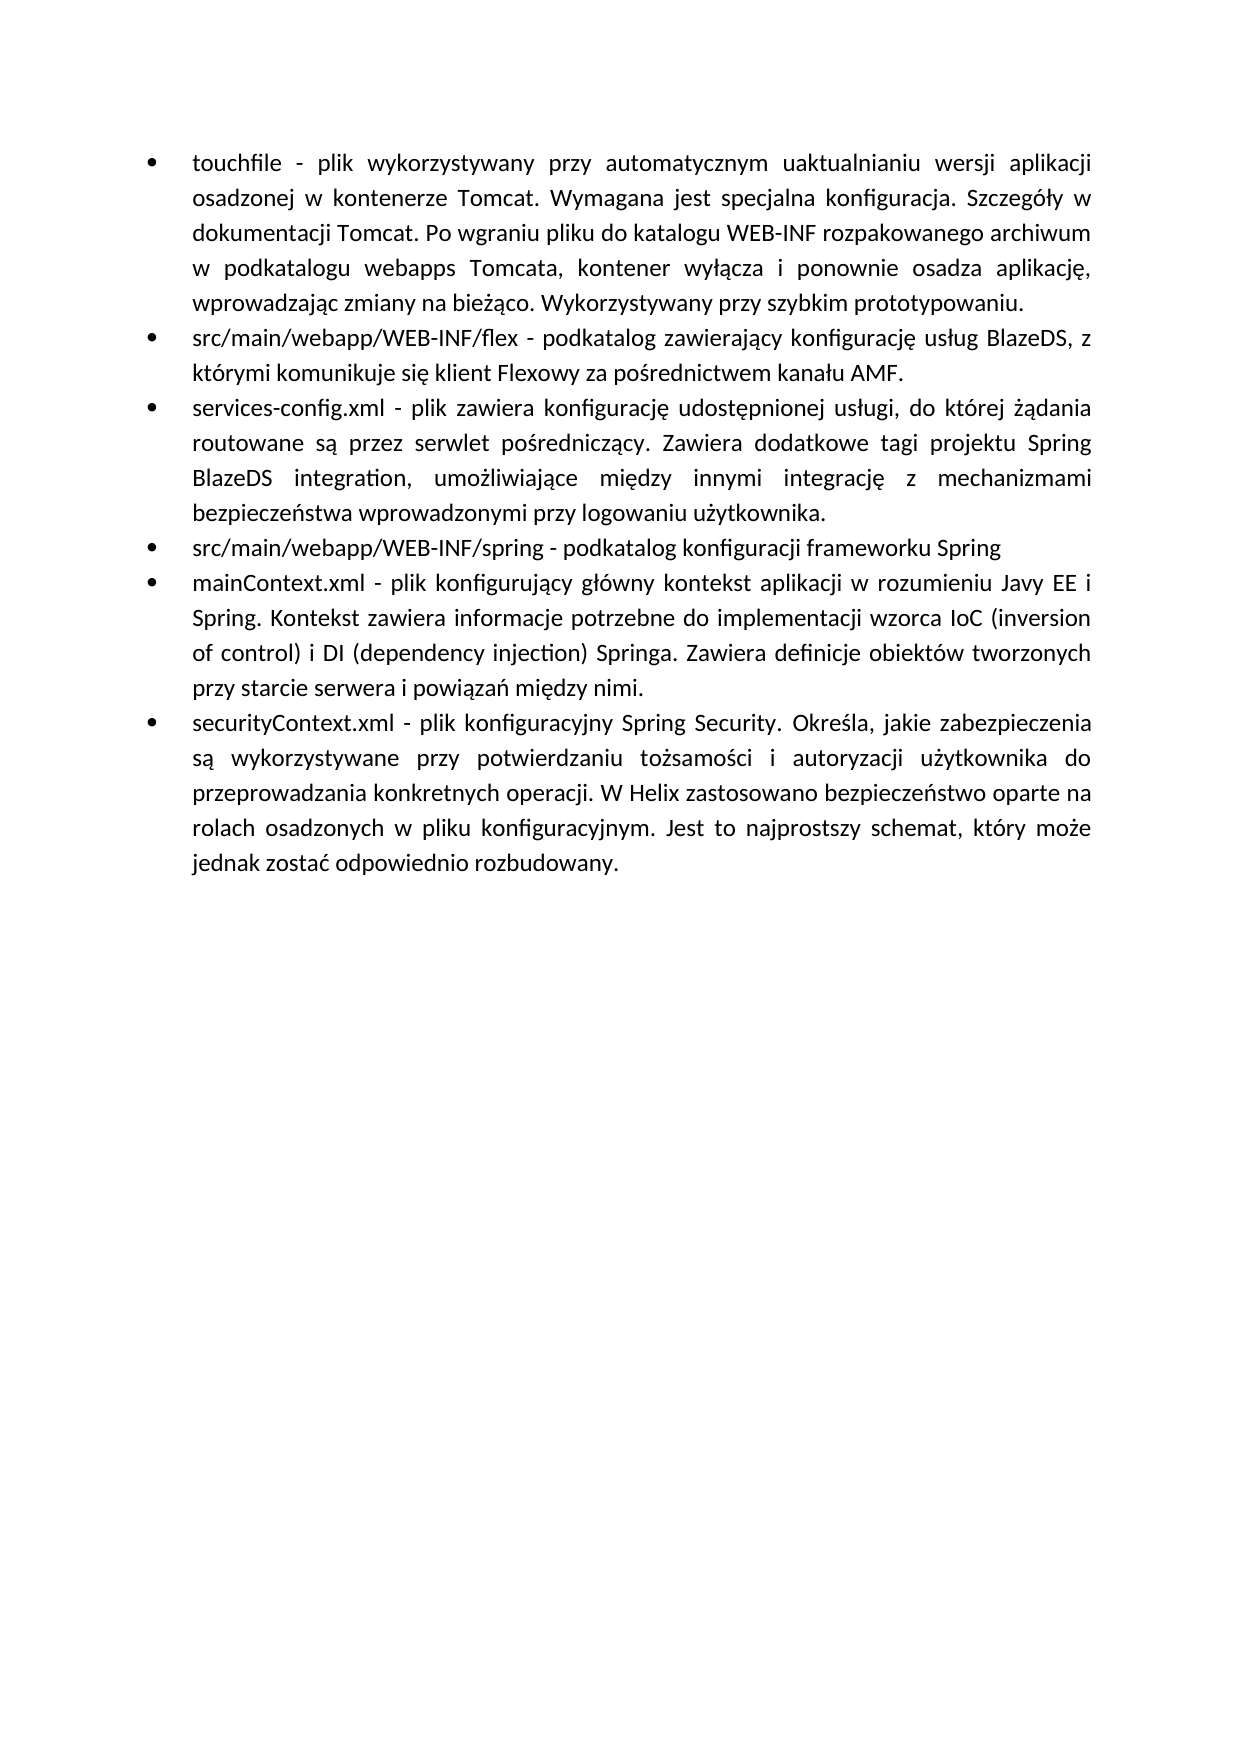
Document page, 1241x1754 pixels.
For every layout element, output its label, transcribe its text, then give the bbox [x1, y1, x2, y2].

list securityContext.xml - plik konfiguracyjny Spring Security. Określa, jakie zabezpieczenia są wykorzystywane przy potwierdzaniu tożsamości i autoryzacji użytkownika do przeprowadzania konkretnych operacji. W Helix zastosowano bezpieczeństwo oparte na rolach osadzonych w pliku konfiguracyjnym. Jest to najprostszy schemat, który może jednak zostać odpowiednio rozbudowany. [148, 708, 1093, 878]
list services-config.xml - plik zawiera konfigurację udostępnionej usługi, do której żądania routowane są przez serwlet pośredniczący. Zawiera dodatkowe tagi projektu Spring BlazeDS integration, umożliwiające między innymi integrację z mechanizmami bezpieczeństwa wprowadzonymi przy logowaniu użytkownika. [148, 393, 1093, 528]
list src/main/webapp/WEB-INF/spring - podkatalog konfiguracji frameworku Spring [148, 533, 1093, 563]
list touchfile - plik wykorzystywany przy automatycznym uaktualnianiu wersji aplikacji osadzonej w kontenerze Tomcat. Wymagana jest specjalna konfiguracja. Szczegóły w dokumentacji Tomcat. Po wgraniu pliku do katalogu WEB-INF rozpakowanego archiwum w podkatalogu webapps Tomcata, kontener wyłącza i ponownie osadza aplikację, wprowadzając zmiany na bieżąco. Wykorzystywany przy szybkim prototypowaniu. [148, 148, 1093, 318]
list mainContext.xml - plik konfigurujący główny kontekst aplikacji w rozumieniu Javy EE i Spring. Kontekst zawiera informacje potrzebne do implementacji wzorca IoC (inversion of control) i DI (dependency injection) Springa. Zawiera definicje obiektów tworzonych przy starcie serwera i powiązań między nimi. [148, 568, 1093, 703]
list src/main/webapp/WEB-INF/flex - podkatalog zawierający konfigurację usług BlazeDS, z którymi komunikuje się klient Flexowy za pośrednictwem kanału AMF. [148, 323, 1093, 388]
